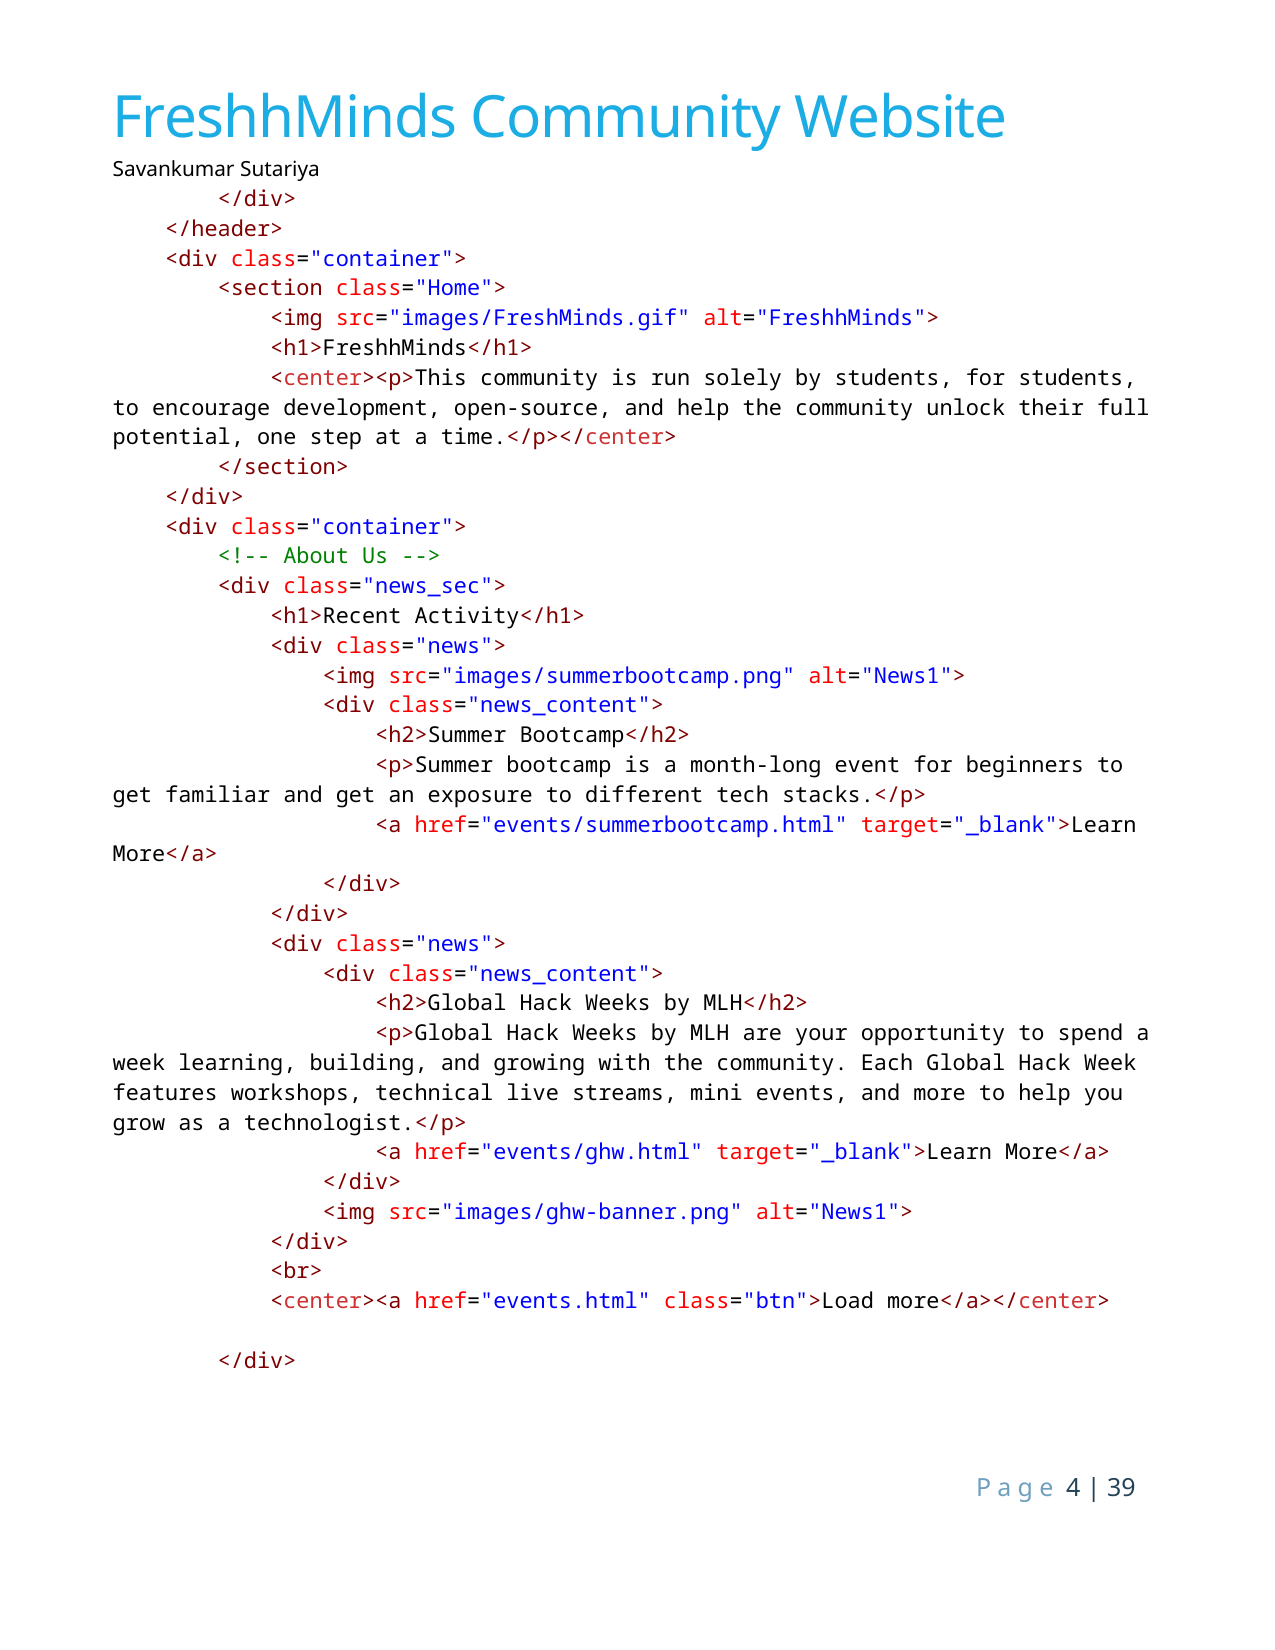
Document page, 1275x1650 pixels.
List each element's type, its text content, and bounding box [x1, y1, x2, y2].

text <div class="container"> [112, 242, 1162, 272]
text <img src="images/summerbootcamp.png" alt="News1"> [112, 659, 1162, 689]
text <h2>Global Hack Weeks by MLH</h2> [112, 987, 1162, 1017]
text <div class="news_content"> [112, 689, 1162, 719]
text <img src="images/FreshMinds.gif" alt="FreshhMinds"> [112, 302, 1162, 332]
text <!-- About Us --> [112, 540, 1162, 570]
text </section> [112, 451, 1162, 481]
text <div class="news"> [112, 928, 1162, 957]
text <h2>Summer Bootcamp</h2> [112, 719, 1162, 749]
text <a href="events/summerbootcamp.html" target="_blank">Learn More</a> [112, 808, 1162, 868]
text <div class="container"> [112, 511, 1162, 540]
text <a href="events/ghw.html" target="_blank">Learn More</a> [112, 1136, 1162, 1166]
text </div> [112, 868, 1162, 898]
text </div> [112, 1226, 1162, 1255]
text </div> [112, 183, 1162, 213]
text <br> [112, 1255, 1162, 1285]
text <div class="news_content"> [112, 957, 1162, 987]
text <h1>FreshhMinds</h1> [112, 332, 1162, 362]
text <div class="news_sec"> [112, 570, 1162, 600]
text <p>Global Hack Weeks by MLH are your opportunity to spend a week learning, building, and growing with the community. Each Global Hack Week features workshops, technical live streams, mini events, and more to help you grow as a technologist.</p> [112, 1017, 1162, 1136]
text <img src="images/ghw-banner.png" alt="News1"> [112, 1196, 1162, 1226]
text <center><p>This community is run solely by students, for students, to encourage development, open-source, and help the community unlock their full potential, one step at a time.</p></center> [112, 362, 1162, 451]
text <h1>Recent Activity</h1> [112, 600, 1162, 630]
text <p>Summer bootcamp is a month-long event for beginners to get familiar and get an exposure to different tech stacks.</p> [112, 749, 1162, 808]
text <div class="news"> [112, 630, 1162, 659]
text </div> [112, 481, 1162, 511]
text <section class="Home"> [112, 272, 1162, 302]
text </header> [112, 213, 1162, 242]
text </div> [112, 1345, 1162, 1374]
text </div> [112, 898, 1162, 928]
text <center><a href="events.html" class="btn">Load more</a></center> [112, 1285, 1162, 1315]
text </div> [112, 1166, 1162, 1196]
